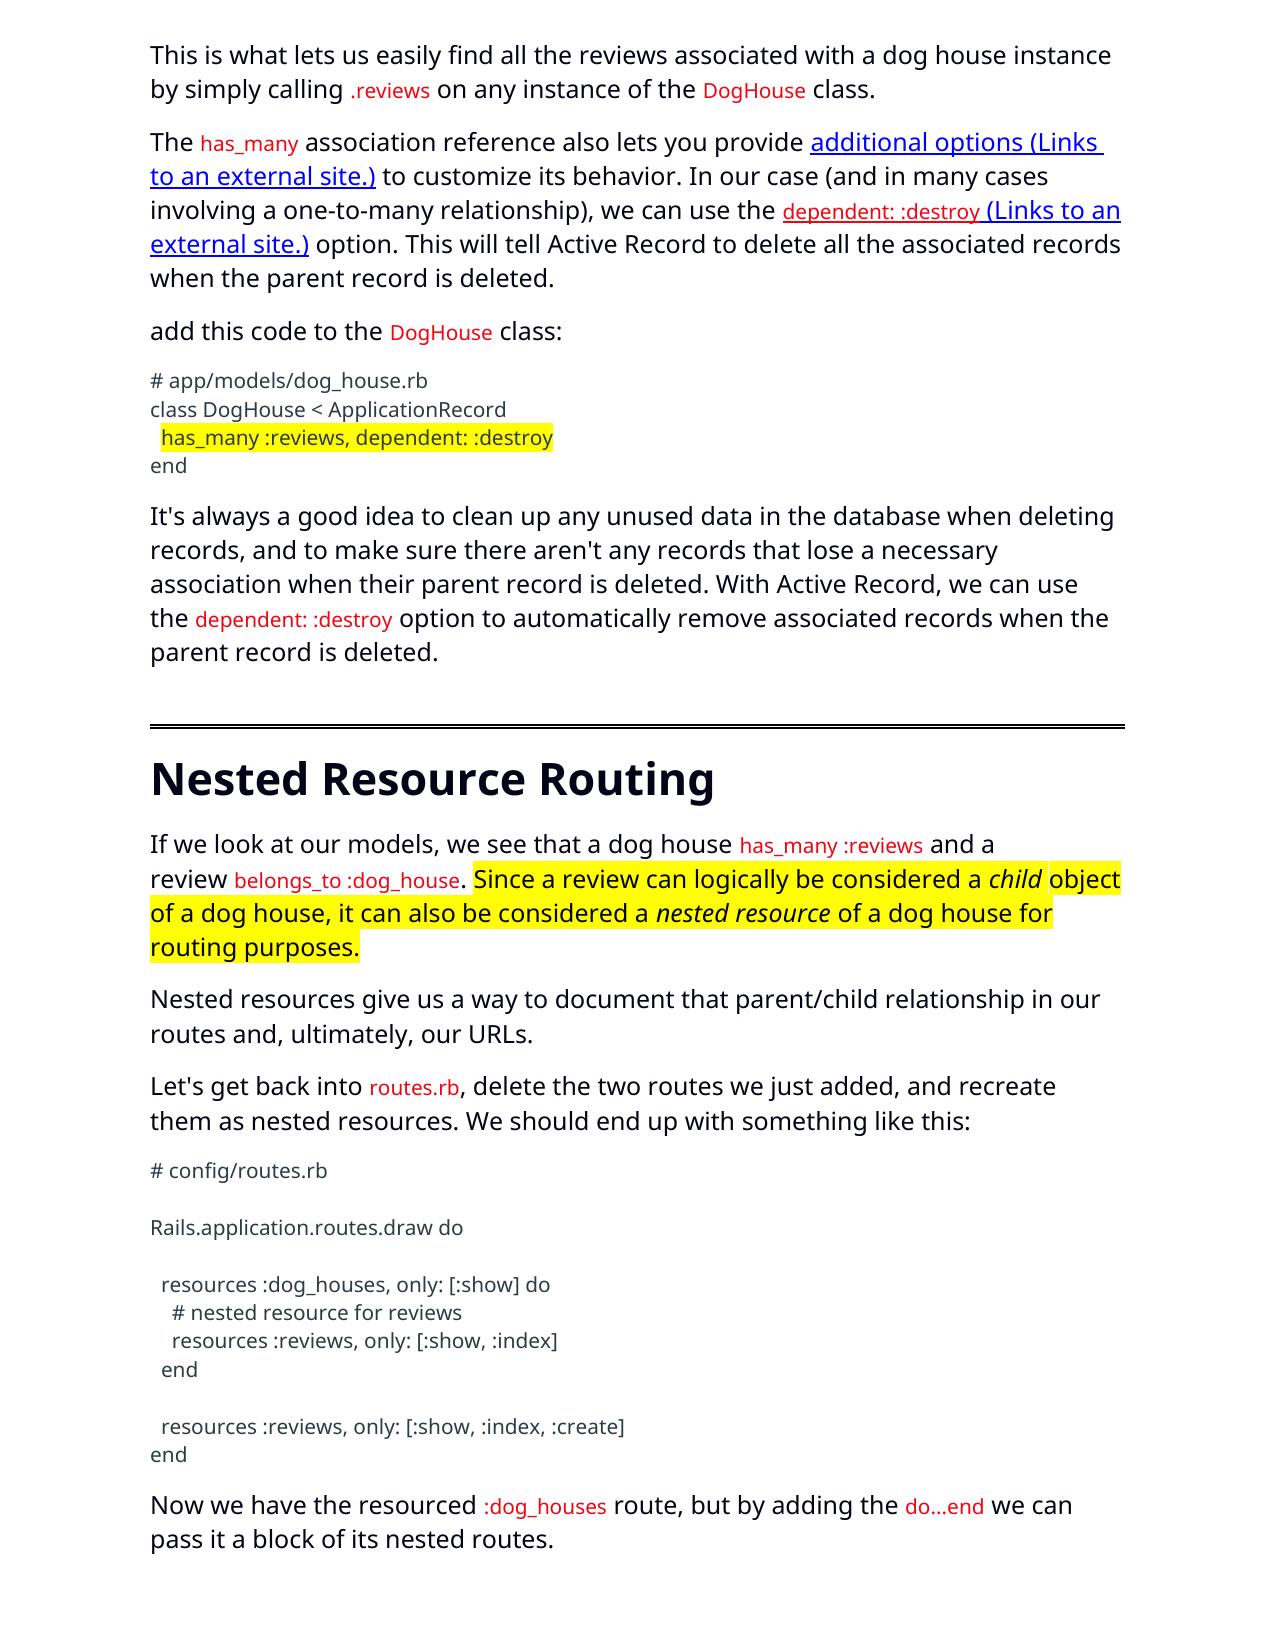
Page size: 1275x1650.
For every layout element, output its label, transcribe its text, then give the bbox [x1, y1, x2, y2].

text The has_many association reference also lets you provide additional options (Links to an external site.) to customize its behavior. In our case (and in many cases involving a one-to-many relationship), we can use the dependent: :destroy (Links to an external site.) option. This will tell Active Record to delete all the associated records when the parent record is deleted. [150, 124, 1125, 295]
text This is what lets us easily find all the reviews associated with a dog house instance by simply calling .reviews on any instance of the DogHouse class. [150, 37, 1125, 106]
text # app/models/dog_house.rb class DogHouse < ApplicationRecord has_many :reviews, dependent: :destroy end [150, 366, 1125, 480]
subtitle Nested Resource Routing [150, 747, 1125, 808]
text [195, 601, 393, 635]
text add this code to the DogHouse class: [150, 313, 1125, 347]
text Let's get back into routes.rb, delete the two routes we just added, and recreate them as nested resources. We should end up with something like this: [150, 1069, 1125, 1137]
text # config/routes.rb Rails.application.routes.draw do resources :dog_houses, only: [:show] do # nested resource for reviews resources :reviews, only: [:show, :index] end resources :reviews, only: [:show, :index, :create] end [150, 1156, 1125, 1469]
text If we look at our models, we see that a dog house has_many :reviews and a review belongs_to :dog_house. Since a review can logically be considered a child object of a dog house, it can also be considered a nested resource of a dog house for routing purposes. [150, 827, 1125, 963]
text Nested resources give us a way to document that parent/child relationship in our routes and, ultimately, our URLs. [150, 982, 1125, 1050]
text It's always a good idea to clean up any unused data in the database when deleting records, and to make sure there aren't any records that lose a necessary association when their parent record is deleted. With Active Record, we can use the dependent: :destroy option to automatically remove associated records when the parent record is deleted. [439, 499, 1125, 669]
text Now we have the resourced :dog_houses route, but by adding the do...end we can pass it a block of its nested routes. [150, 1487, 1125, 1556]
